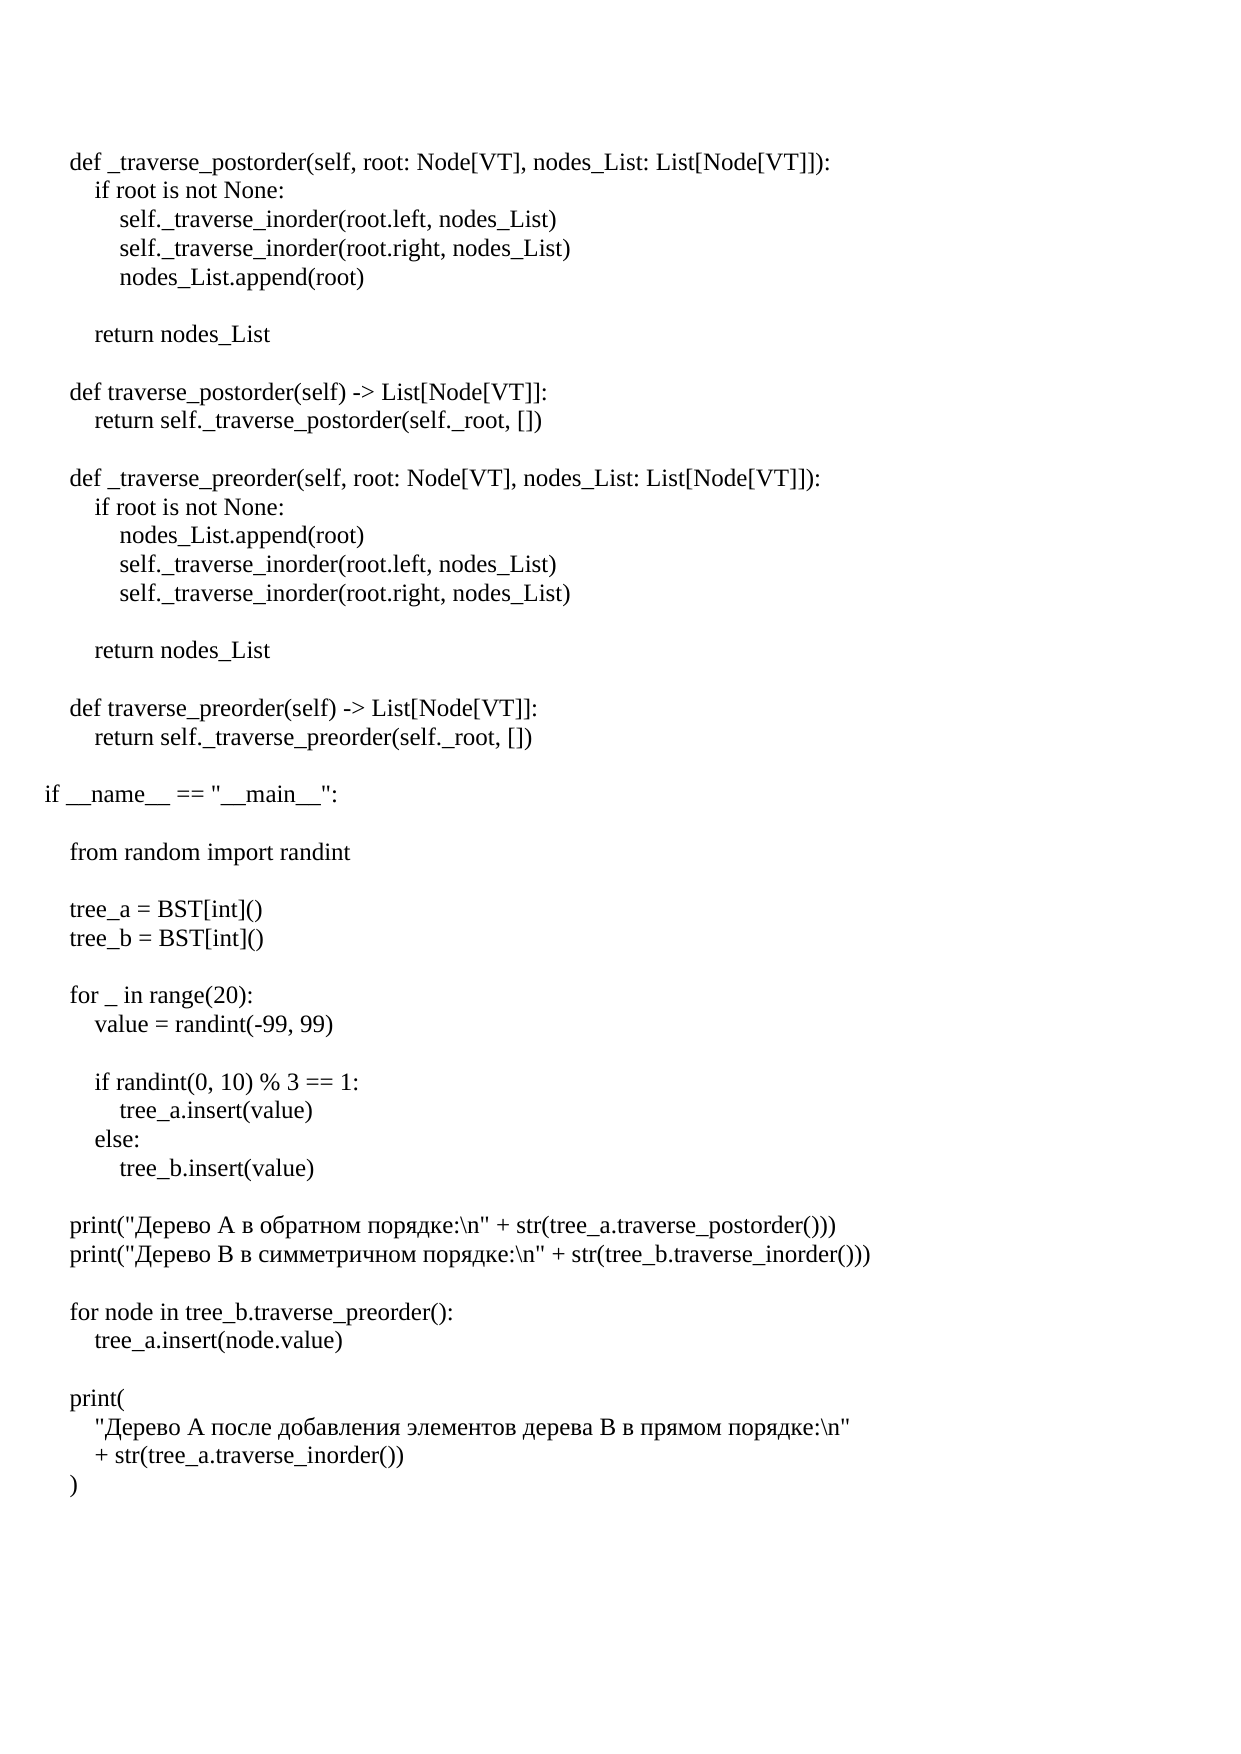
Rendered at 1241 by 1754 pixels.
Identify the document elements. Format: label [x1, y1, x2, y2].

text [44, 118, 1152, 1498]
